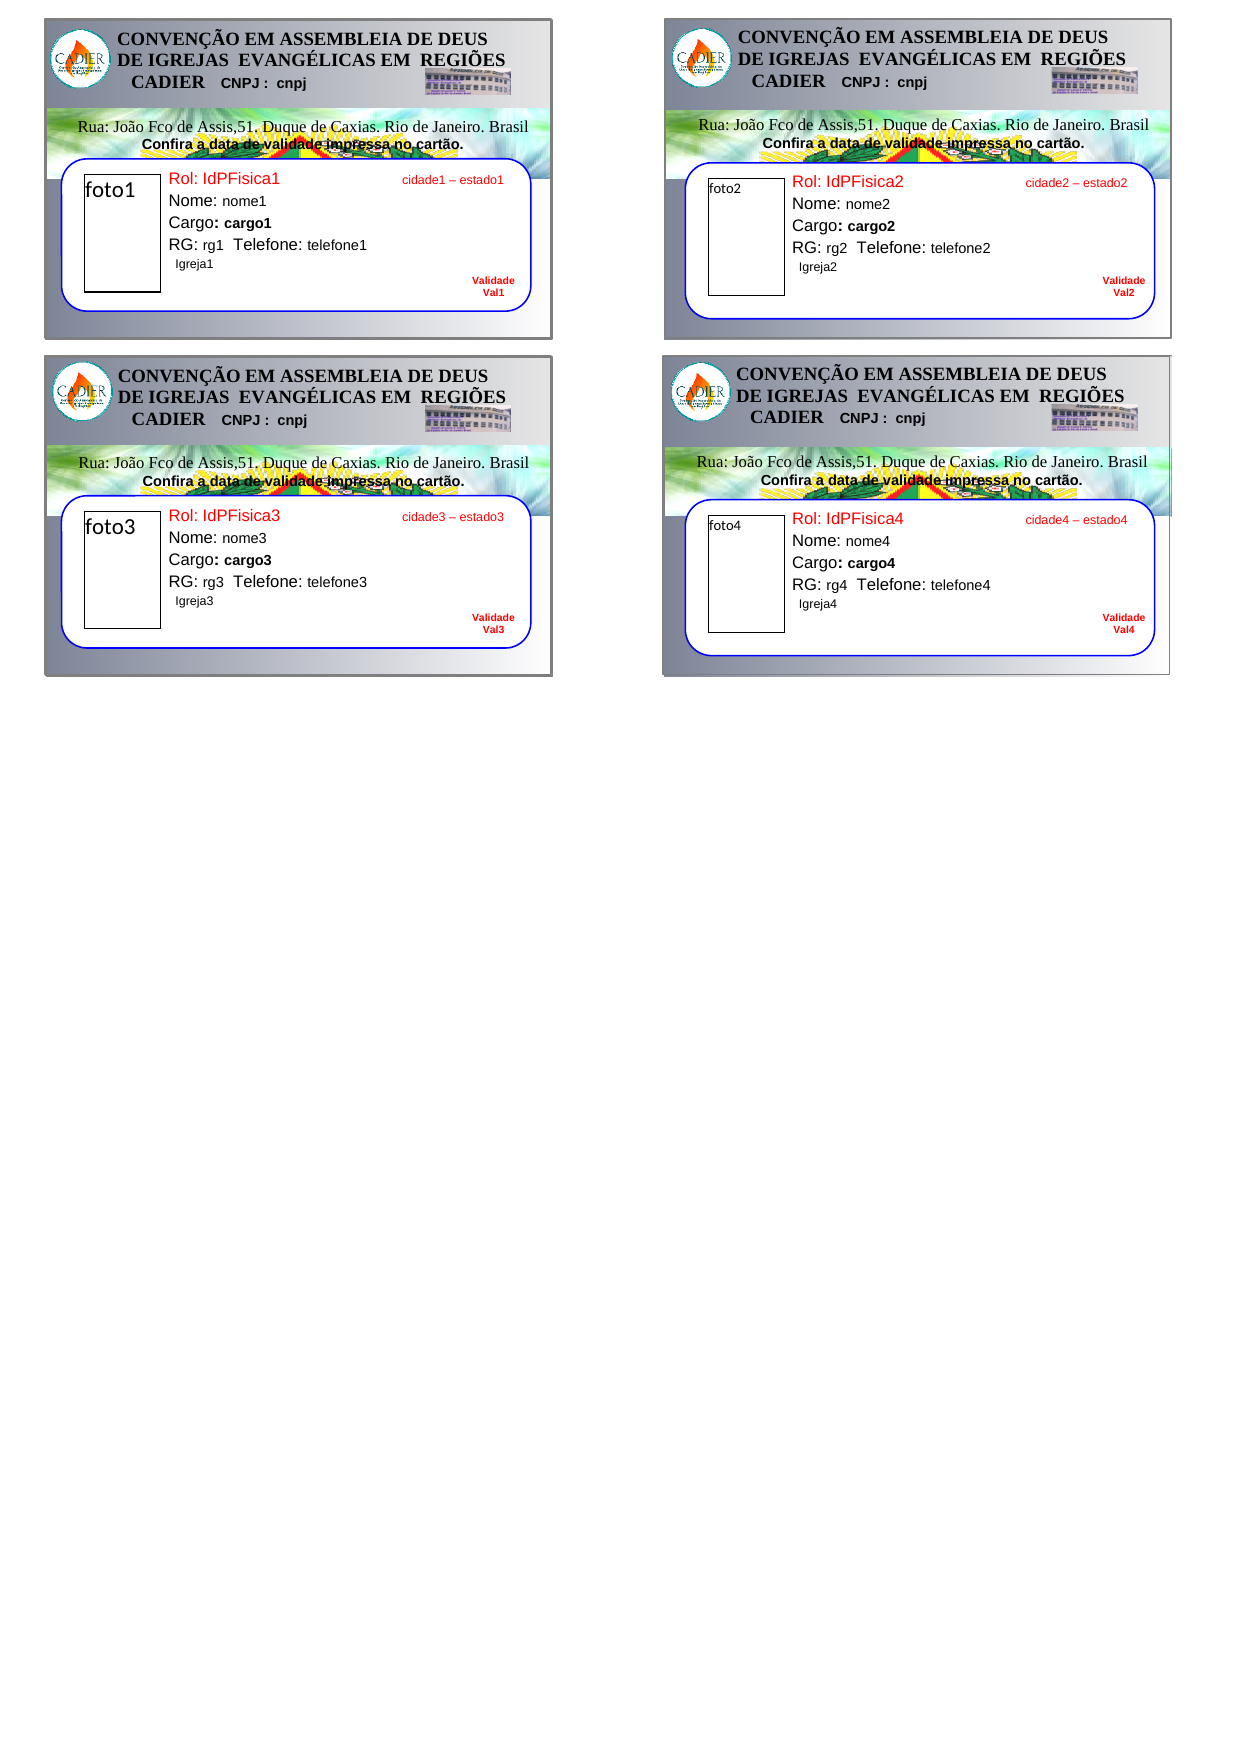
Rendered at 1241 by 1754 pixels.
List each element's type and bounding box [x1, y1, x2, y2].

picture [425, 405, 511, 432]
picture [663, 354, 738, 429]
picture [42, 21, 118, 96]
picture [45, 353, 120, 429]
picture [425, 68, 511, 95]
picture [1051, 404, 1138, 431]
picture [664, 20, 739, 95]
picture [1051, 67, 1138, 94]
